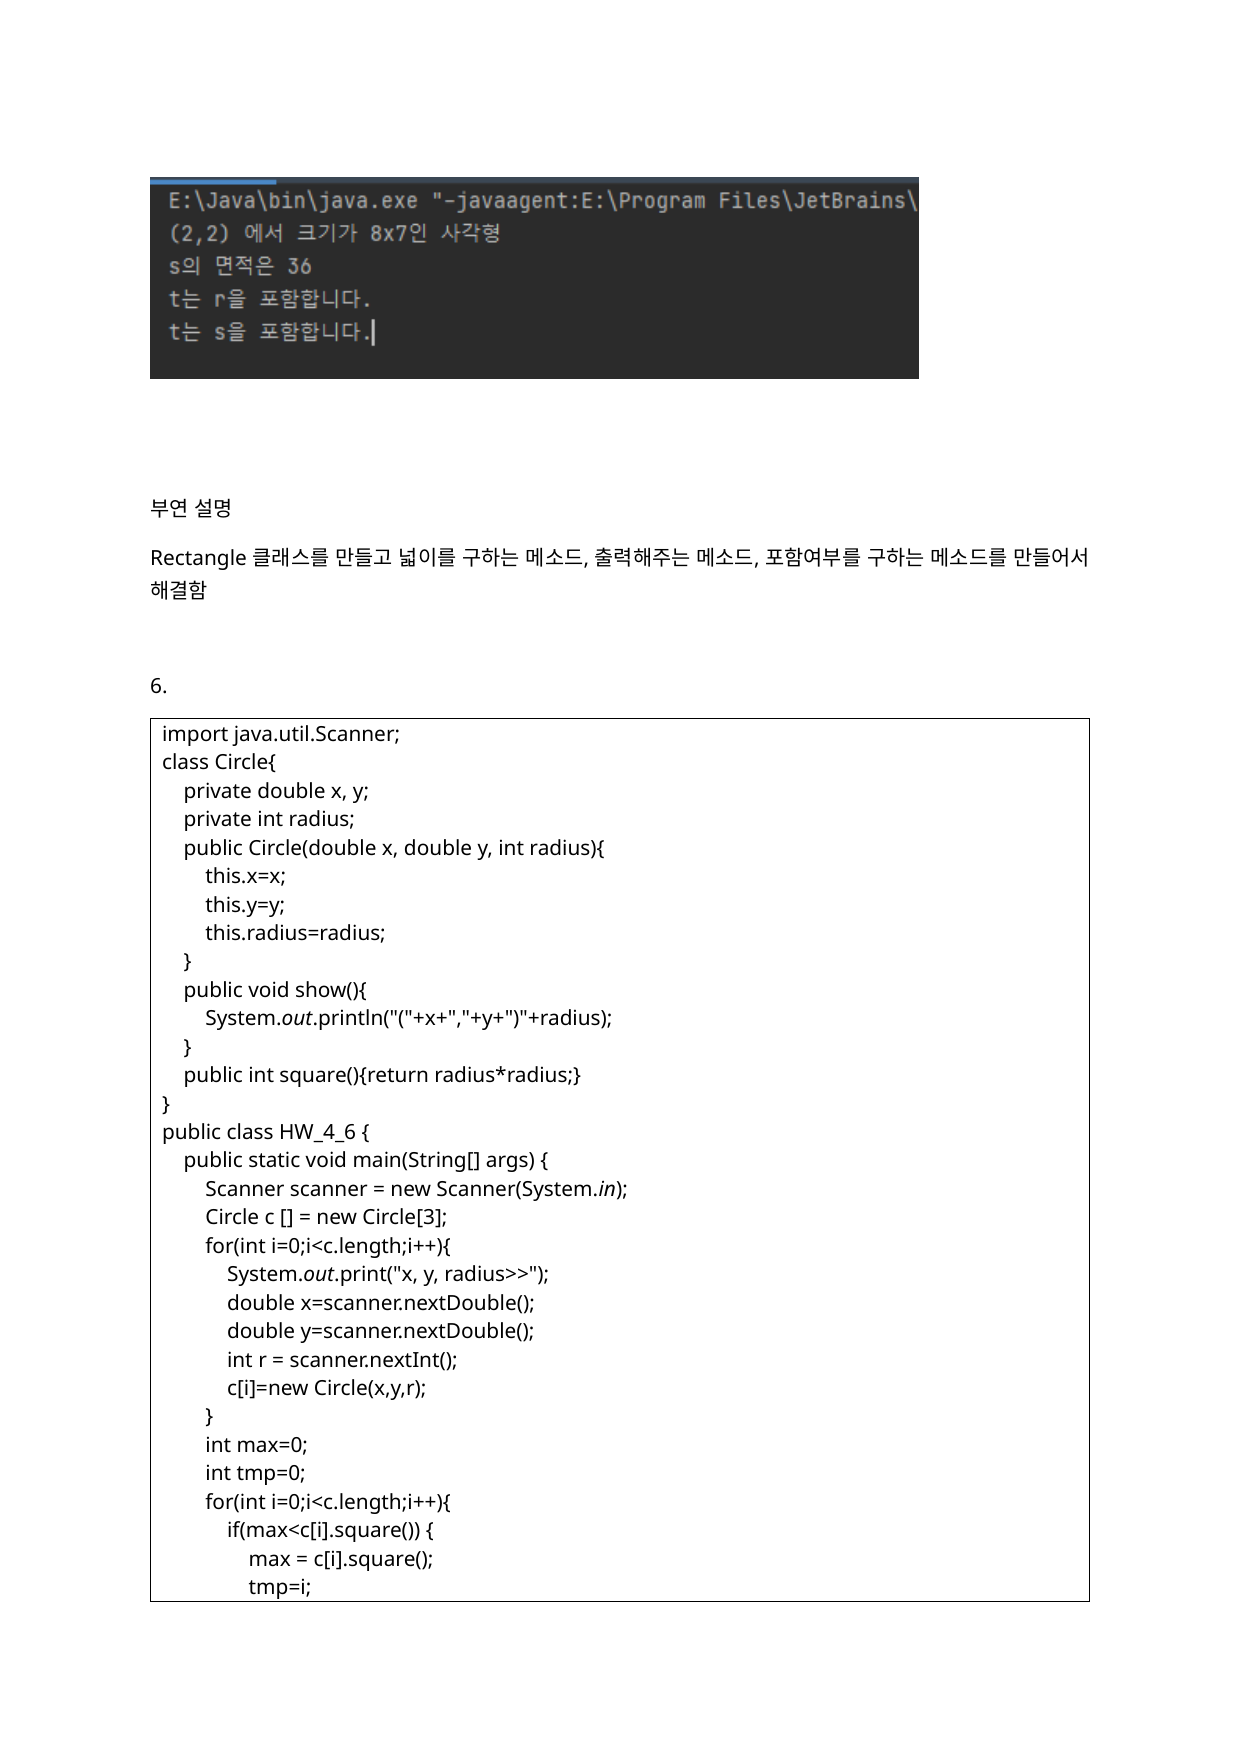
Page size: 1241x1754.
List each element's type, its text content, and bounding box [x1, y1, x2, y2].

picture [150, 177, 919, 379]
text Rectangle 클래스를 만들고 넓이를 구하는 메소드, 출력해주는 메소드, 포함여부를 구하는 메소드를 만들어서 해결함 [150, 541, 1090, 604]
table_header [151, 719, 1089, 1601]
text 6. [150, 671, 1090, 699]
text 부연 설명 [150, 492, 1090, 522]
